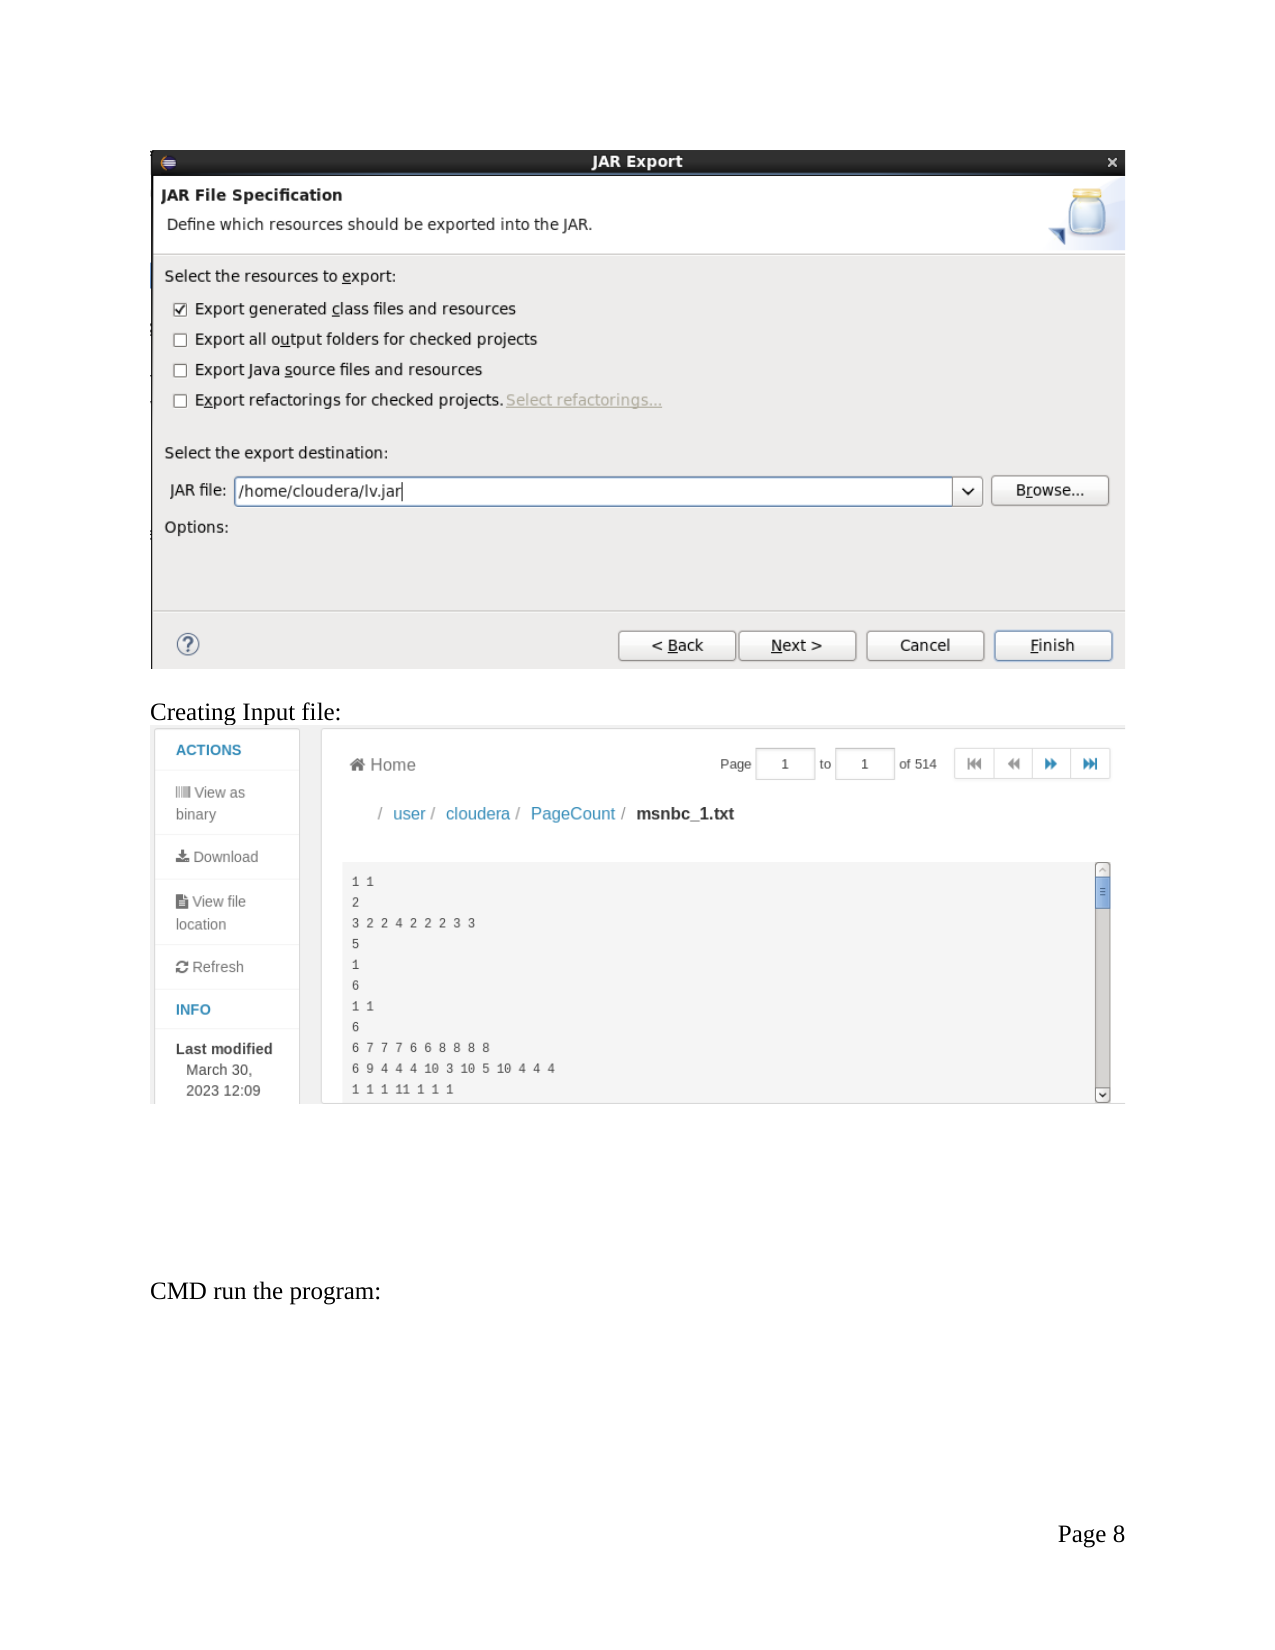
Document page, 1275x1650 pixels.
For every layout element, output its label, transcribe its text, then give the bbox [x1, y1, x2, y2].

picture [150, 150, 1125, 669]
text Creating Input file: [150, 697, 1125, 725]
picture [150, 725, 1125, 1104]
text CMD run the program: [150, 1276, 1125, 1304]
